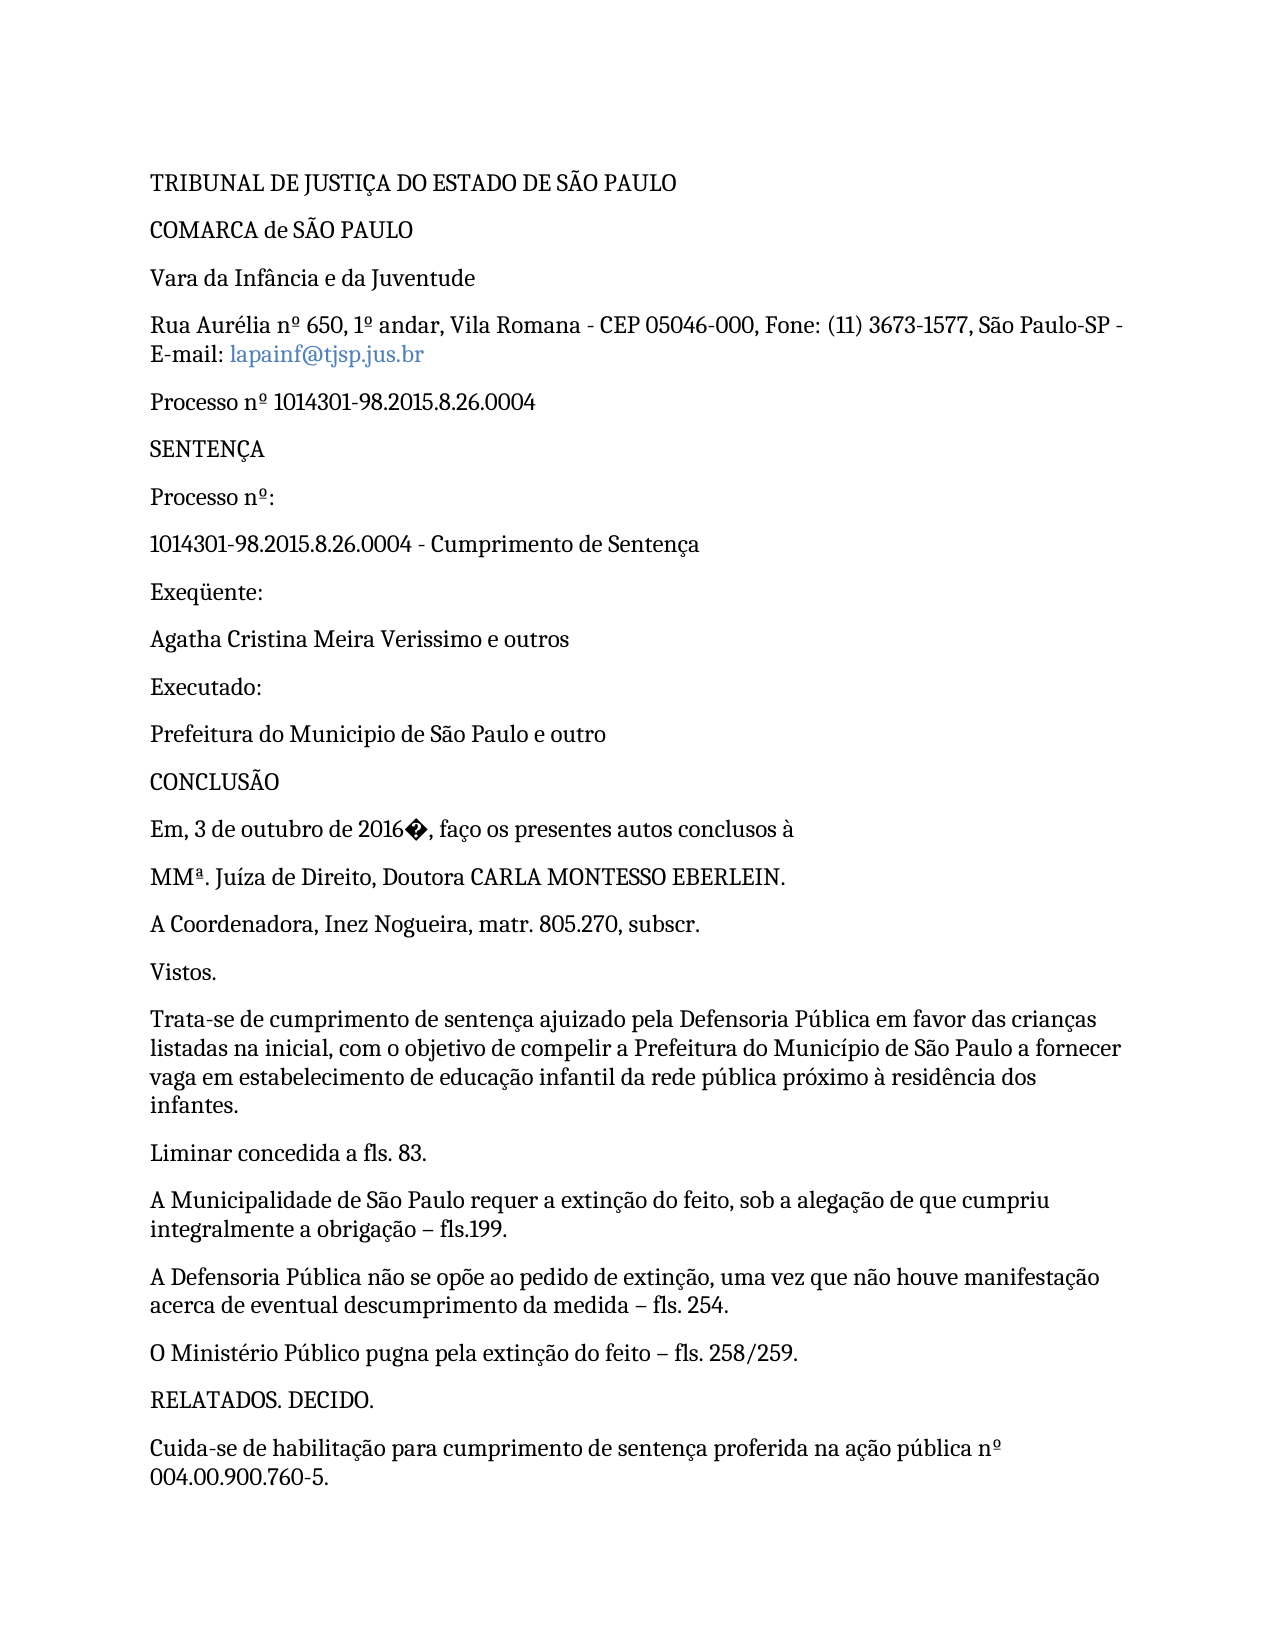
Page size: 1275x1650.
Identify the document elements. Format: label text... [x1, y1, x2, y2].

text RELATADOS. DECIDO. [150, 1386, 1125, 1415]
text A Municipalidade de São Paulo requer a extinção do feito, sob a alegação de que cumpriu integralmente a obrigação – fls.199. [150, 1186, 1125, 1244]
text Vara da Infância e da Juventude [150, 264, 1125, 292]
text Rua Aurélia nº 650, 1º andar, Vila Romana - CEP 05046-000, Fone: (11) 3673-1577, São Paulo-SP - E-mail: lapainf@tjsp.jus.br [150, 311, 1125, 369]
text Processo nº: [150, 482, 1125, 511]
text Exeqüente: [150, 577, 1125, 606]
text Executado: [150, 672, 1125, 701]
text Liminar concedida a fls. 83. [150, 1139, 1125, 1167]
text Prefeitura do Municipio de São Paulo e outro [150, 720, 1125, 749]
text Agatha Cristina Meira Verissimo e outros [150, 625, 1125, 654]
text A Coordenadora, Inez Nogueira, matr. 805.270, subscr. [150, 910, 1125, 939]
text TRIBUNAL DE JUSTIÇA DO ESTADO DE SÃO PAULO [150, 169, 1125, 197]
text Trata-se de cumprimento de sentença ajuizado pela Defensoria Pública em favor das crianças listadas na inicial, com o objetivo de compelir a Prefeitura do Município de São Paulo a fornecer vaga em estabelecimento de educação infantil da rede pública próximo à residência dos infantes. [150, 1005, 1125, 1120]
text COMARCA de SÃO PAULO [150, 216, 1125, 245]
text SENTENÇA [150, 435, 1125, 464]
text Cuida-se de habilitação para cumprimento de sentença proferida na ação pública nº 004.00.900.760-5. [150, 1434, 1125, 1491]
text CONCLUSÃO [150, 767, 1125, 796]
text A Defensoria Pública não se opõe ao pedido de extinção, uma vez que não houve manifestação acerca de eventual descumprimento da medida – fls. 254. [150, 1262, 1125, 1320]
text MMª. Juíza de Direito, Doutora CARLA MONTESSO EBERLEIN. [150, 862, 1125, 891]
text Em, 3 de outubro de 2016�, faço os presentes autos conclusos à [150, 815, 1125, 844]
text 1014301-98.2015.8.26.0004 - Cumprimento de Sentença [150, 530, 1125, 559]
text Vistos. [150, 957, 1125, 986]
text O Ministério Público pugna pela extinção do feito – fls. 258/259. [150, 1339, 1125, 1367]
text Processo nº 1014301-98.2015.8.26.0004 [150, 387, 1125, 416]
